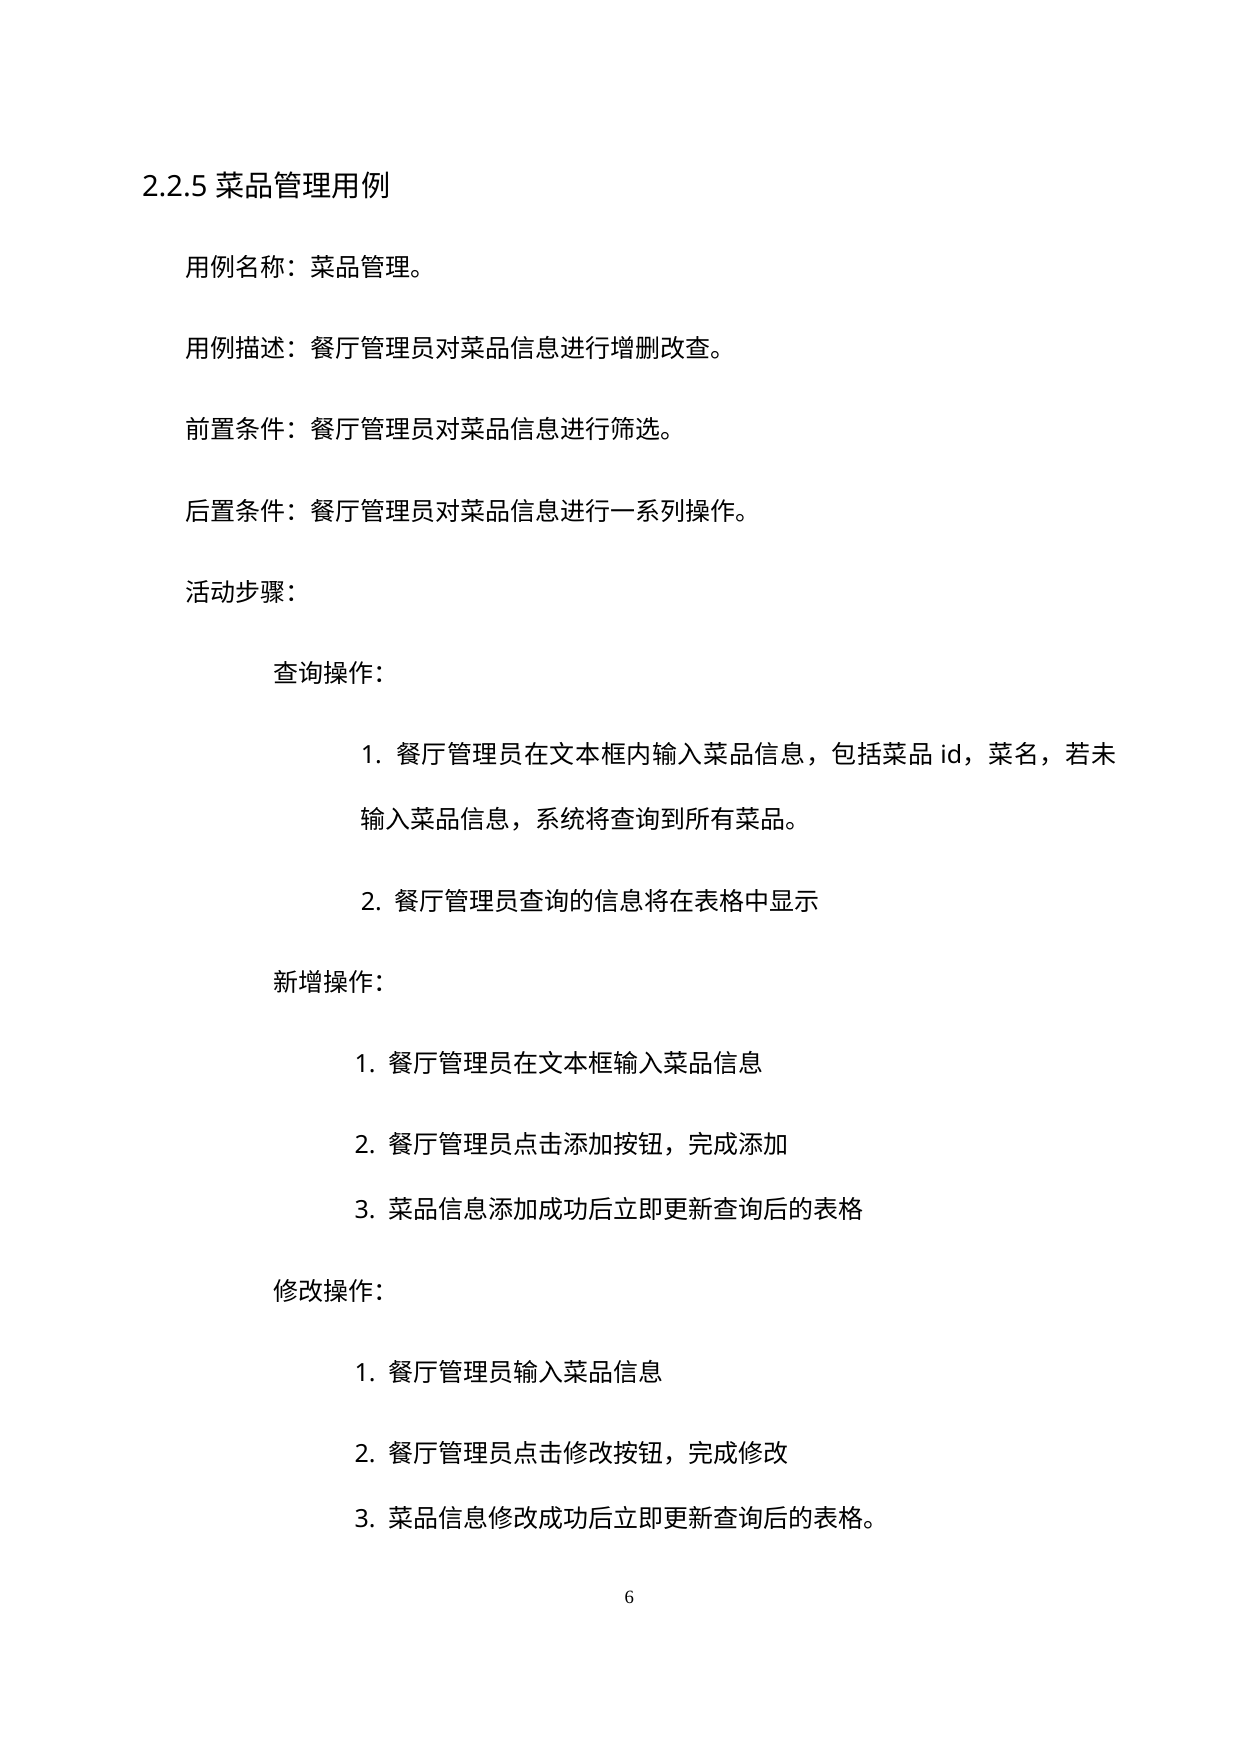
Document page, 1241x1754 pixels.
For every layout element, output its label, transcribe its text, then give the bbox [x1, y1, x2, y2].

list 餐厅管理员在文本框输入菜品信息 [229, 1029, 1116, 1094]
text 用例描述：餐厅管理员对菜品信息进行增删改查。 [142, 314, 1116, 379]
list 餐厅管理员点击修改按钮，完成修改 [229, 1419, 1116, 1484]
text 前置条件：餐厅管理员对菜品信息进行筛选。 [142, 396, 1116, 461]
text 活动步骤： [142, 558, 1116, 623]
text 修改操作： [229, 1257, 1116, 1322]
list 餐厅管理员输入菜品信息 [229, 1338, 1116, 1403]
text 后置条件：餐厅管理员对菜品信息进行一系列操作。 [142, 477, 1116, 542]
text 2.2.5 菜品管理用例 [142, 152, 1116, 217]
text 查询操作： [229, 639, 1116, 704]
text 用例名称：菜品管理。 [142, 233, 1116, 298]
text 新增操作： [229, 948, 1116, 1013]
list 餐厅管理员在文本框内输入菜品信息，包括菜品id，菜名，若未输入菜品信息，系统将查询到所有菜品。 [361, 721, 1116, 851]
list 餐厅管理员查询的信息将在表格中显示 [361, 867, 1116, 932]
list 2. 餐厅管理员点击添加按钮，完成添加 [354, 1111, 1116, 1176]
list 3. 菜品信息修改成功后立即更新查询后的表格。 [354, 1484, 1116, 1549]
list 3. 菜品信息添加成功后立即更新查询后的表格 [354, 1176, 1116, 1241]
